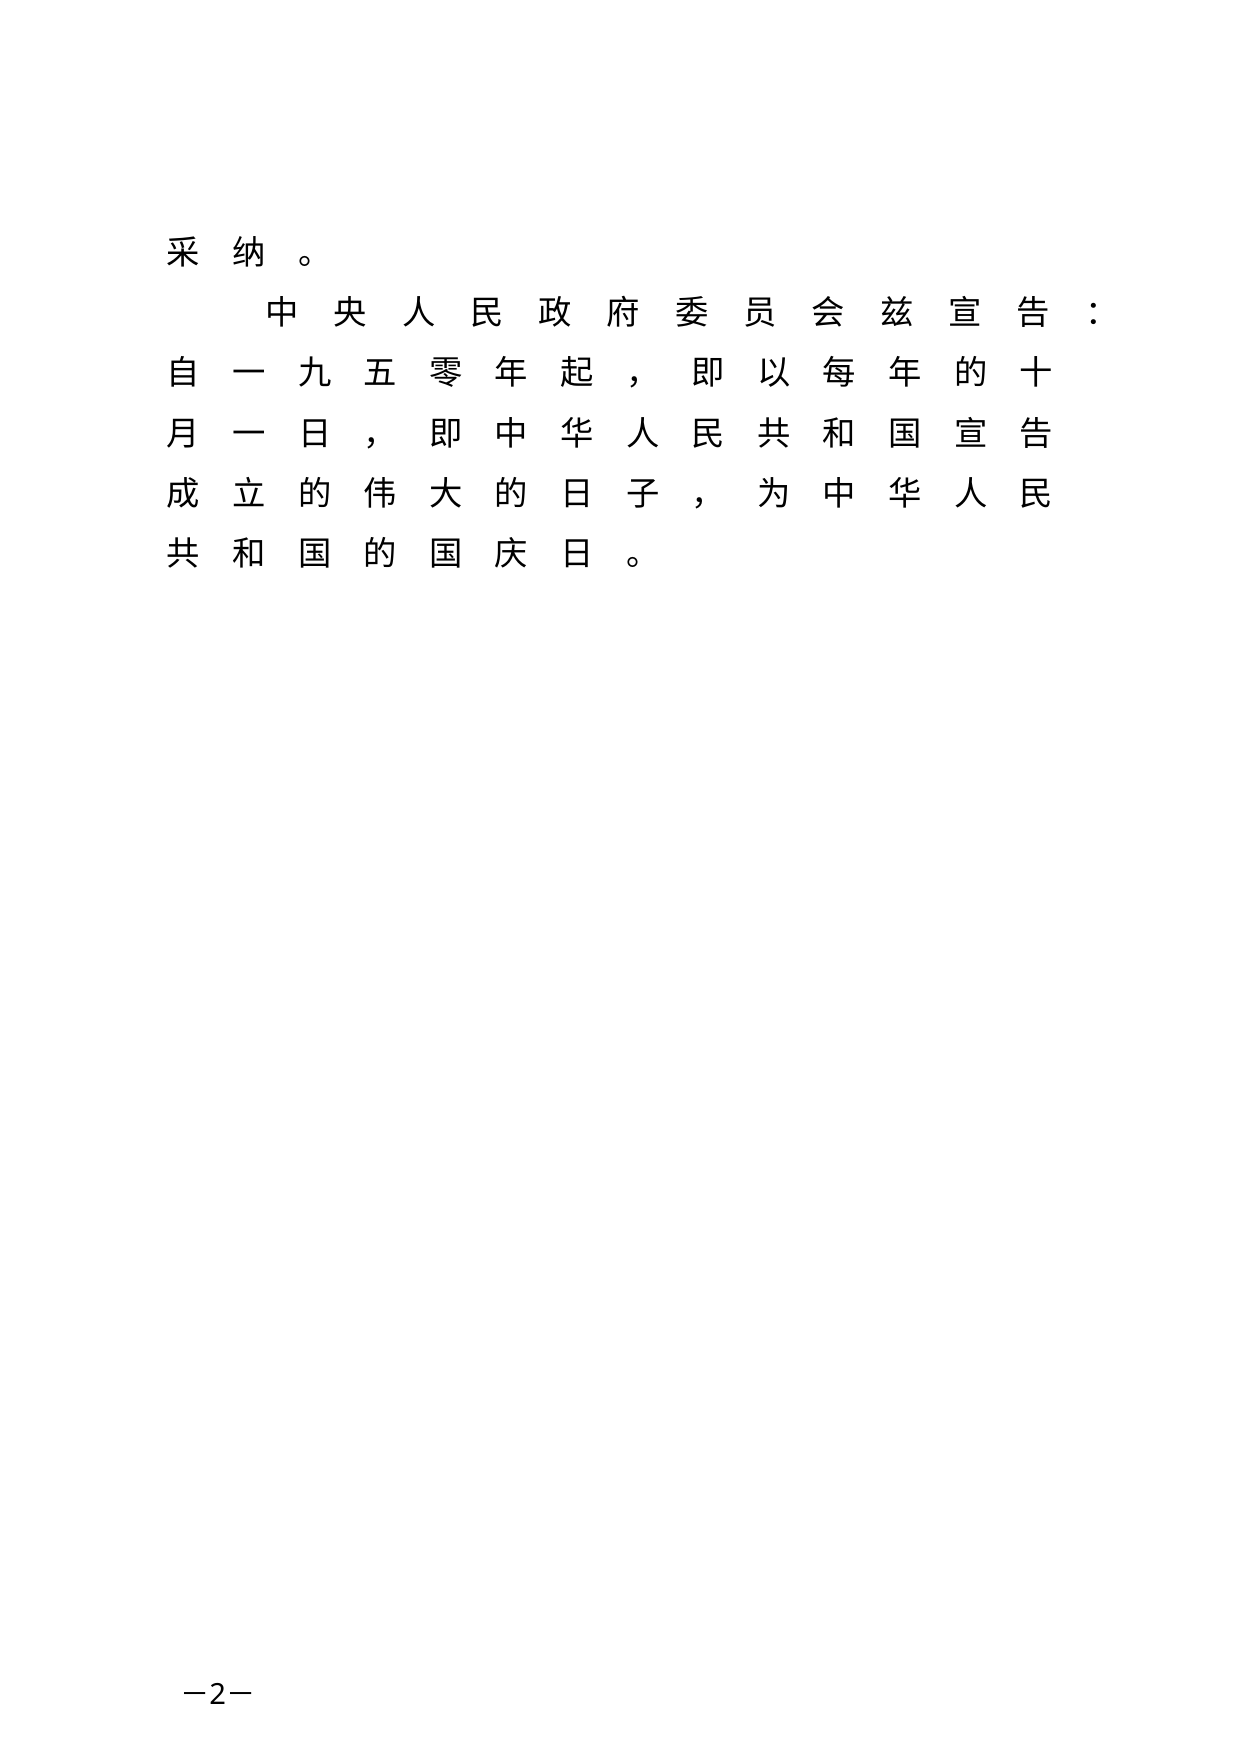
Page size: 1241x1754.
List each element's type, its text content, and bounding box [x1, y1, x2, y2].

text 中央人民政府委员会兹宣告：自一九五零年起，即以每年的十月一日，即中华人民共和国宣告成立的伟大的日子，为中华人民共和国的国庆日。 [167, 280, 1085, 581]
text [167, 219, 1085, 280]
